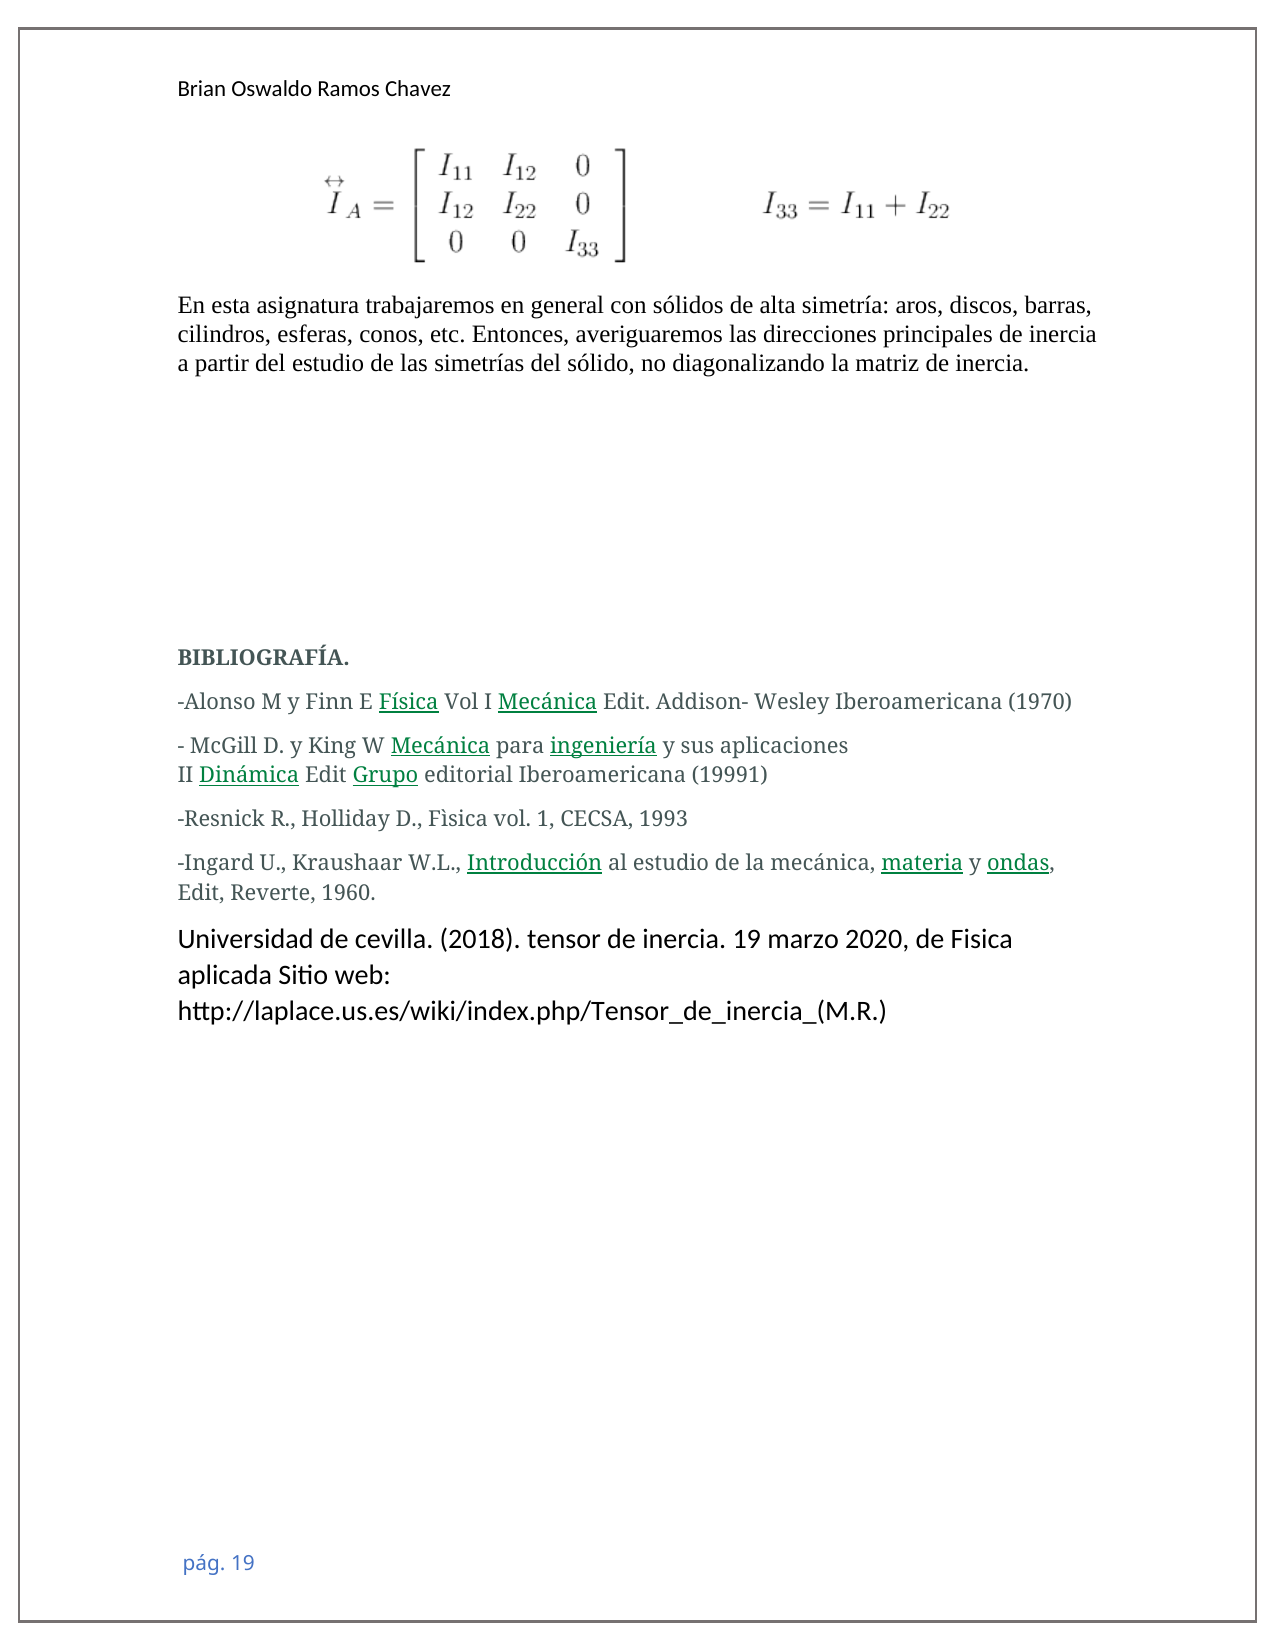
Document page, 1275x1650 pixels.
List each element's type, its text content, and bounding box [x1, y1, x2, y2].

text -Alonso M y Finn E Física Vol I Mecánica Edit. Addison- Wesley Iberoamericana (1970) [177, 686, 1098, 716]
picture [322, 147, 953, 266]
text En esta asignatura trabajaremos en general con sólidos de alta simetría: aros, discos, barras, cilindros, esferas, conos, etc. Entonces, averiguaremos las direcciones principales de inercia a partir del estudio de las simetrías del sólido, no diagonalizando la matriz de inercia. [177, 290, 1098, 376]
text -Ingard U., Kraushaar W.L., Introducción al estudio de la mecánica, materia y ondas, Edit, Reverte, 1960. [177, 847, 1098, 907]
text Universidad de cevilla. (2018). tensor de inercia. 19 marzo 2020, de Fisica aplicada Sitio web: http://laplace.us.es/wiki/index.php/Tensor_de_inercia_(M.R.) [177, 921, 1098, 1028]
text -Resnick R., Holliday D., Fìsica vol. 1, CECSA, 1993 [177, 803, 1098, 833]
text - McGill D. y King W Mecánica para ingeniería y sus aplicaciones II Dinámica Edit Grupo editorial Iberoamericana (19991) [177, 729, 1098, 789]
text BIBLIOGRAFÍA. [177, 642, 1098, 672]
